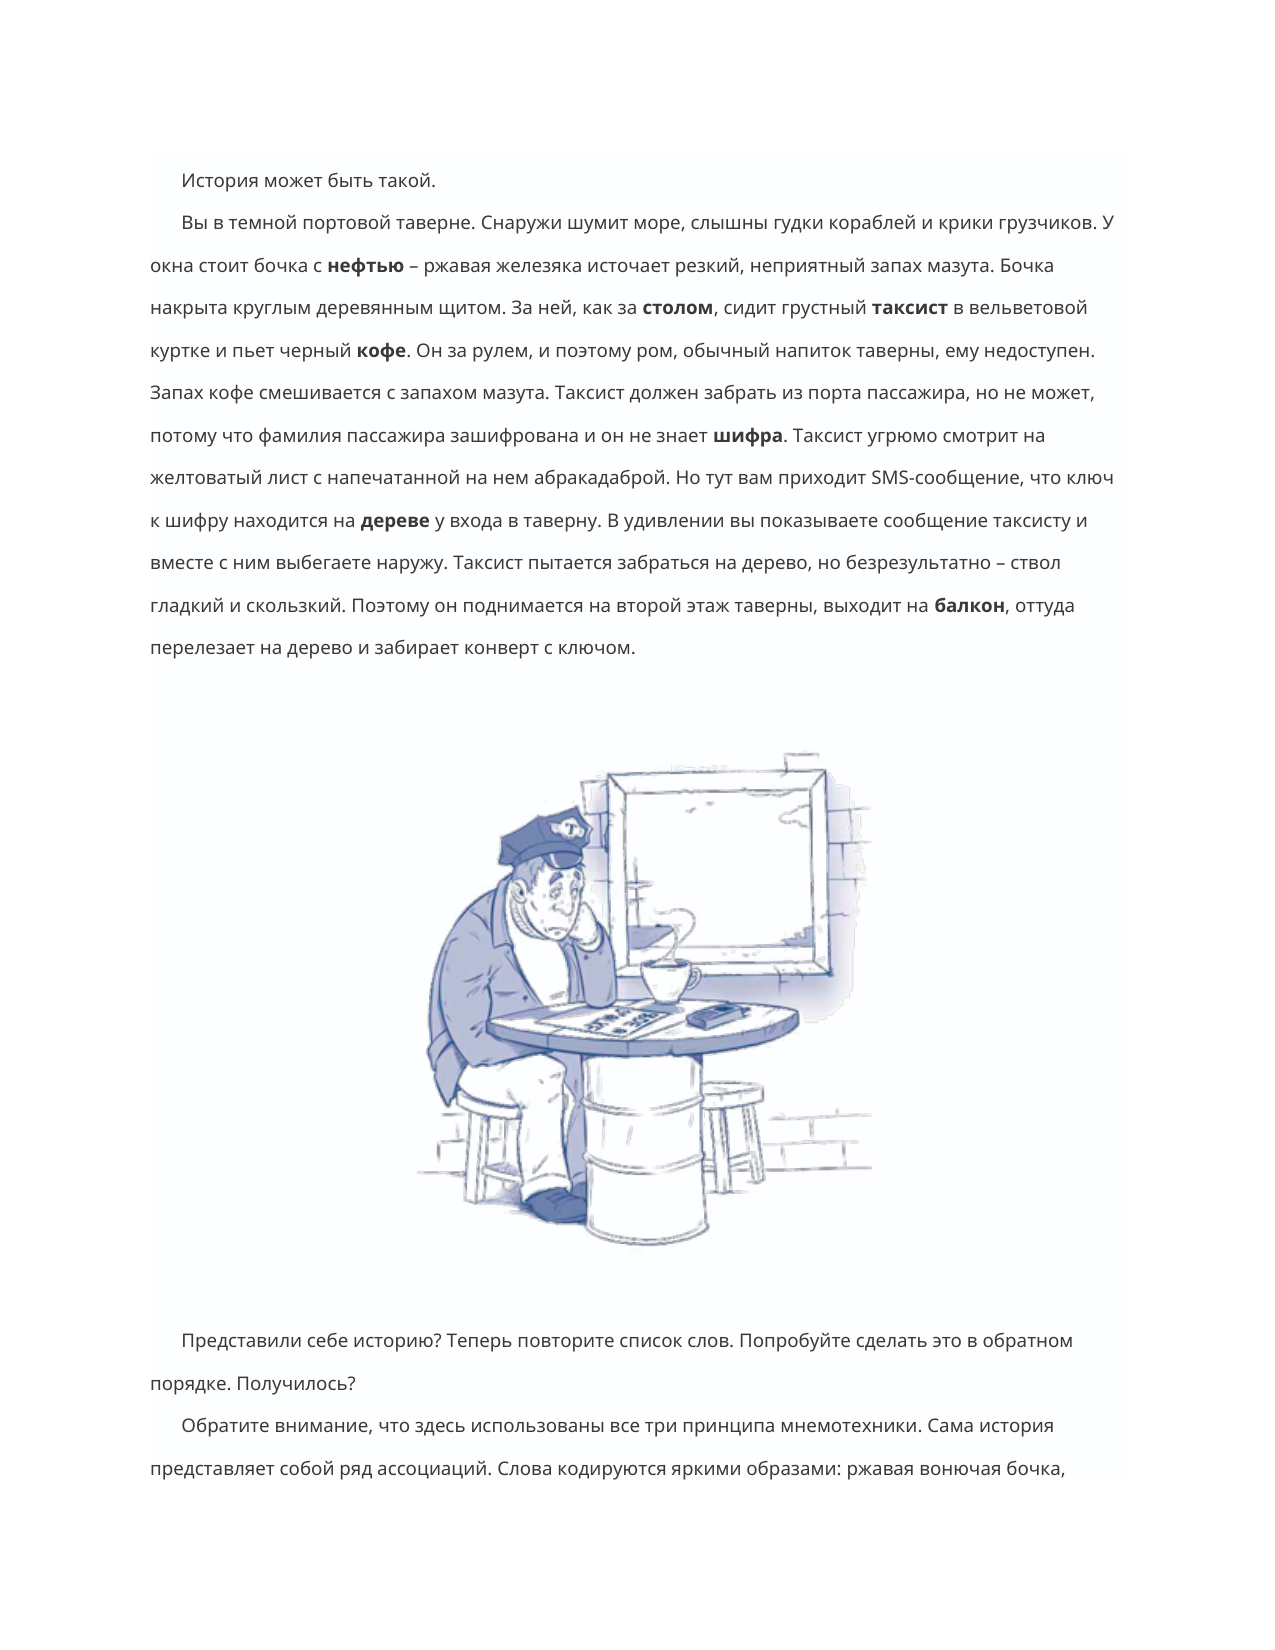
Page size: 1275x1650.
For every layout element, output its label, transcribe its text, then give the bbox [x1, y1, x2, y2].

picture [403, 702, 872, 1269]
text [150, 1396, 1125, 1481]
text Вы в темной портовой таверне. Снаружи шумит море, слышны гудки кораблей и крики грузчиков. У окна стоит бочка с нефтью – ржавая железяка источает резкий, неприятный запах мазута. Бочка накрыта круглым деревянным щитом. За ней, как за столом, сидит грустный таксист в вельветовой куртке и пьет черный кофе. Он за рулем, и поэтому ром, обычный напиток таверны, ему недоступен. Запах кофе смешивается с запахом мазута. Таксист должен забрать из порта пассажира, но не может, потому что фамилия пассажира зашифрована и он не знает шифра. Таксист угрюмо смотрит на желтоватый лист с напечатанной на нем абракадаброй. Но тут вам приходит SMS-сообщение, что ключ к шифру находится на дереве у входа в таверну. В удивлении вы показываете сообщение таксисту и вместе с ним выбегаете наружу. Таксист пытается забраться на дерево, но безрезультатно – ствол гладкий и скользкий. Поэтому он поднимается на второй этаж таверны, выходит на балкон, оттуда перелезает на дерево и забирает конверт с ключом. [150, 192, 1125, 660]
text История может быть такой. [150, 150, 1125, 192]
text Представили себе историю? Теперь повторите список слов. Попробуйте сделать это в обратном порядке. Получилось? [150, 1311, 1125, 1396]
